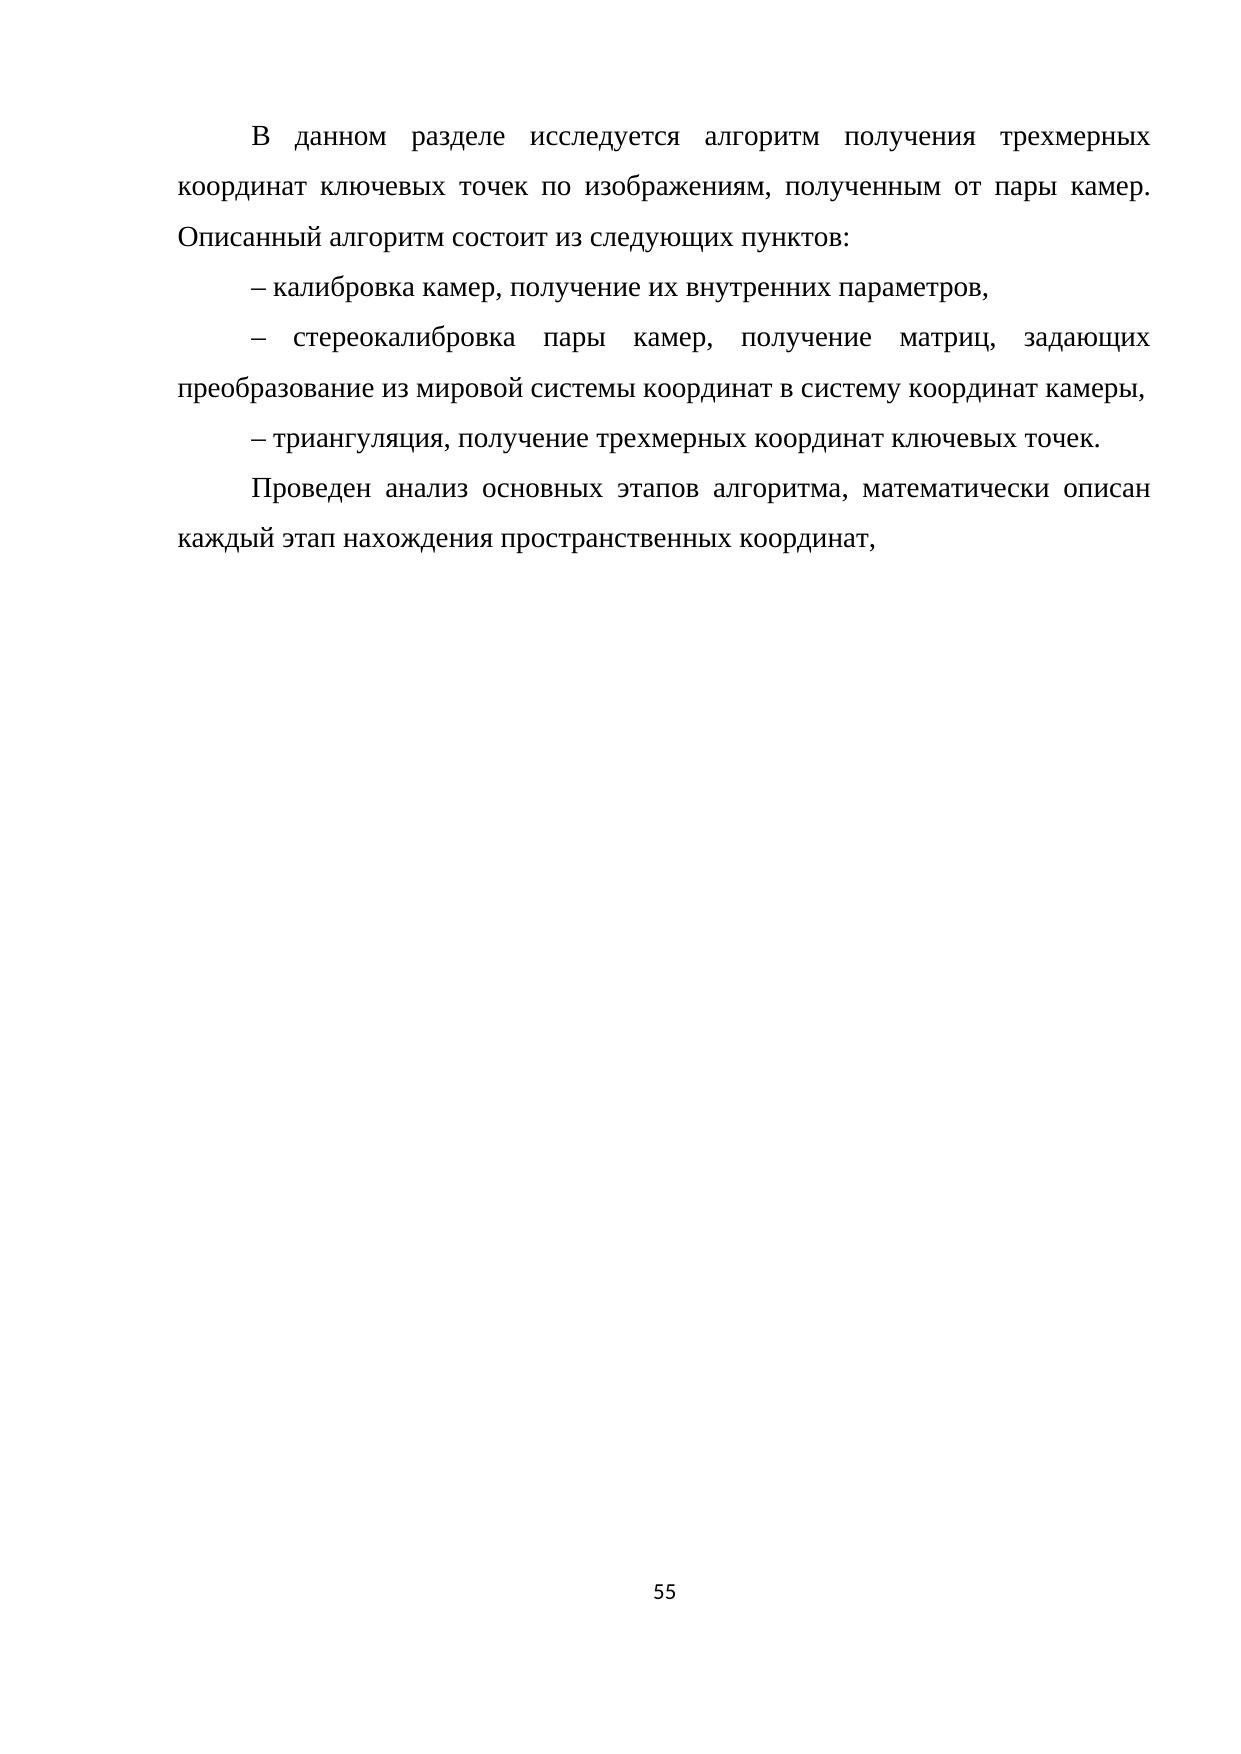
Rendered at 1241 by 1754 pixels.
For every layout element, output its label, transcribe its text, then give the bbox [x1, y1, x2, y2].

text Проведен анализ основных этапов алгоритма, математически описан каждый этап нахождения пространственных координат, [177, 470, 1152, 554]
text – триангуляция, получение трехмерных координат ключевых точек. [177, 420, 1152, 453]
text – стереокалибровка пары камер, получение матриц, задающих преобразование из мировой системы координат в систему координат камеры, [177, 319, 1152, 403]
text – калибровка камер, получение их внутренних параметров, [177, 269, 1152, 303]
text В данном разделе исследуется алгоритм получения трехмерных координат ключевых точек по изображениям, полученным от пары камер. Описанный алгоритм состоит из следующих пунктов: [177, 118, 1152, 252]
